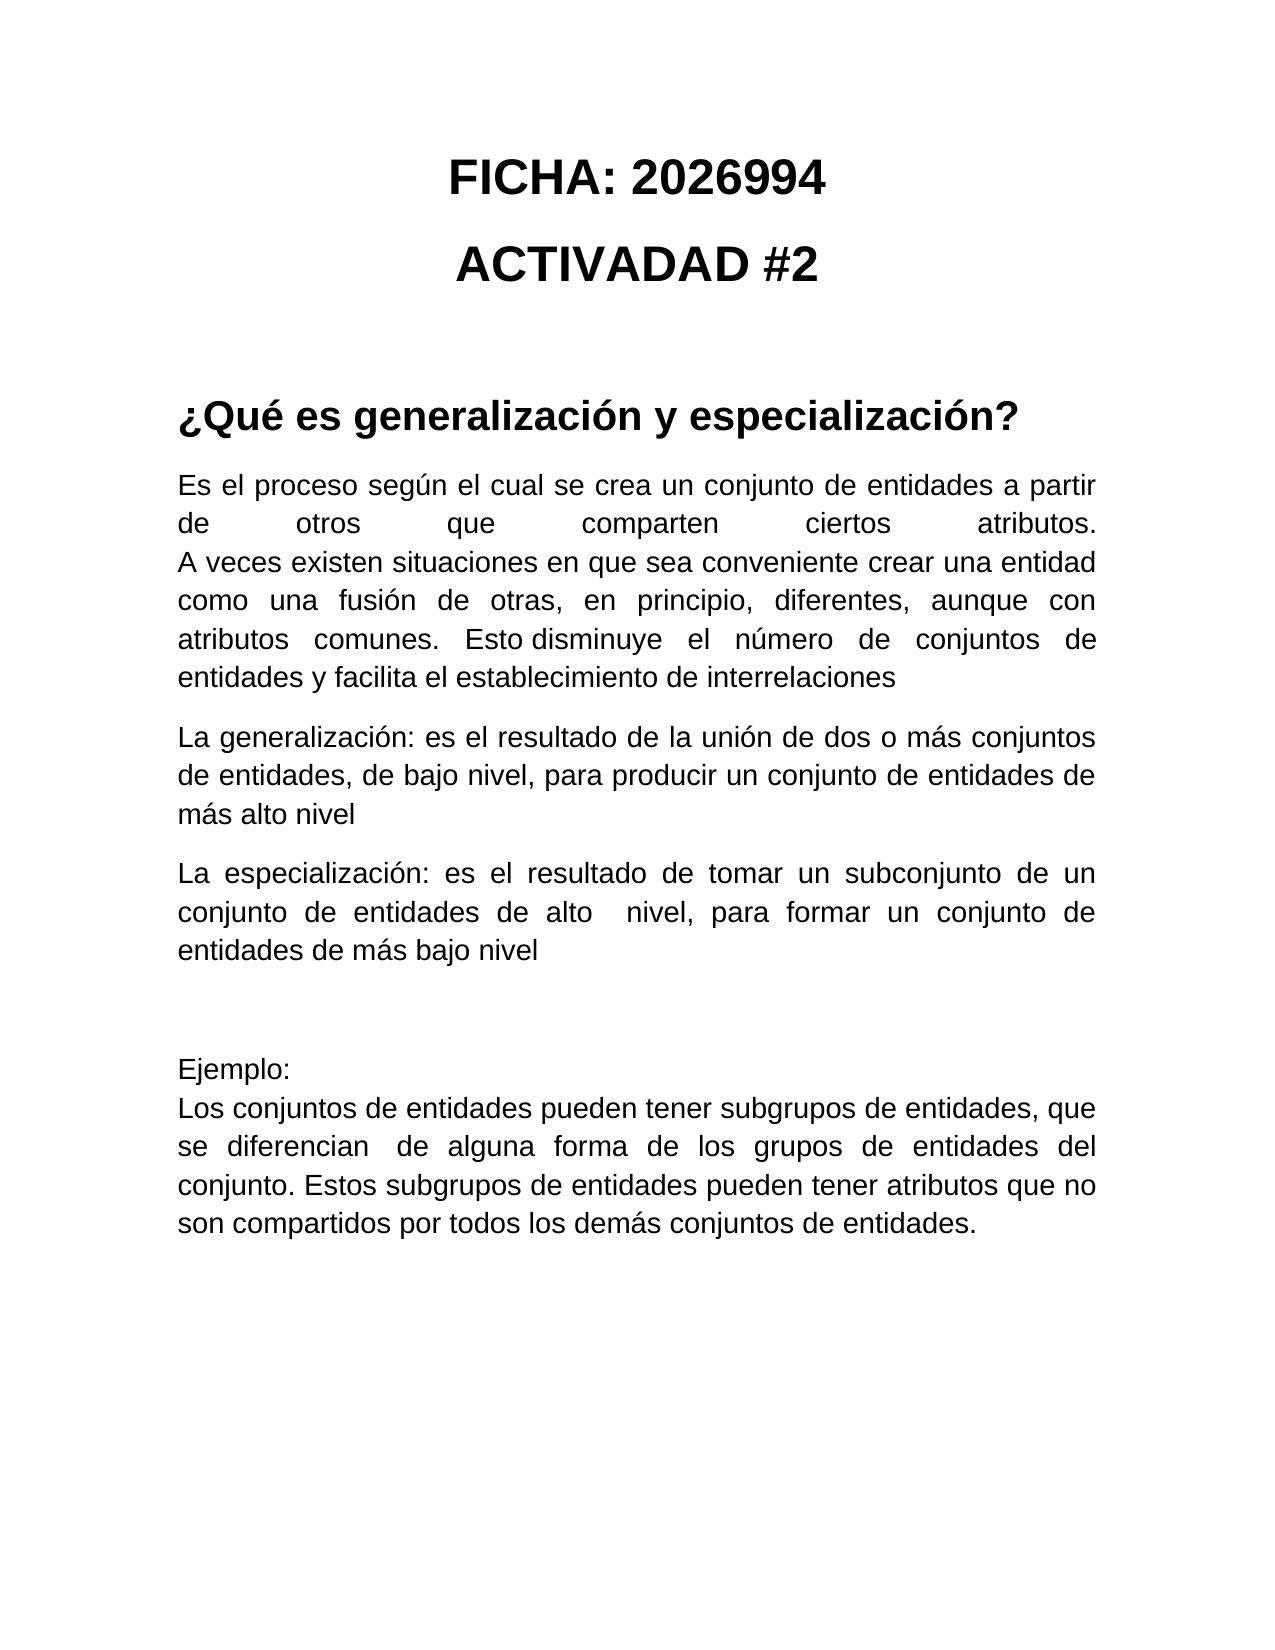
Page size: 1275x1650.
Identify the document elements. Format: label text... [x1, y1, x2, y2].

text La generalización: es el resultado de la unión de dos o más conjuntos de entidades, de bajo nivel, para producir un conjunto de entidades de más alto nivel [177, 720, 1098, 830]
text Ejemplo: Los conjuntos de entidades pueden tener subgrupos de entidades, que se diferencian de alguna forma de los grupos de entidades del conjunto. Estos subgrupos de entidades pueden tener atributos que no son compartidos por todos los demás conjuntos de entidades. [177, 1052, 1098, 1240]
text ¿Qué es generalización y especialización? [177, 392, 1098, 440]
text FICHA: 2026994 [177, 148, 1098, 205]
text La especialización: es el resultado de tomar un subconjunto de un conjunto de entidades de alto nivel, para formar un conjunto de entidades de más bajo nivel [177, 856, 1098, 967]
text ACTIVADAD #2 [177, 234, 1098, 292]
text Es el proceso según el cual se crea un conjunto de entidades a partir de otros que comparten ciertos atributos. A veces existen situaciones en que sea conveniente crear una entidad como una fusión de otras, en principio, diferentes, aunque con atributos comunes. Esto disminuye el número de conjuntos de entidades y facilita el establecimiento de interrelaciones [177, 468, 1098, 694]
